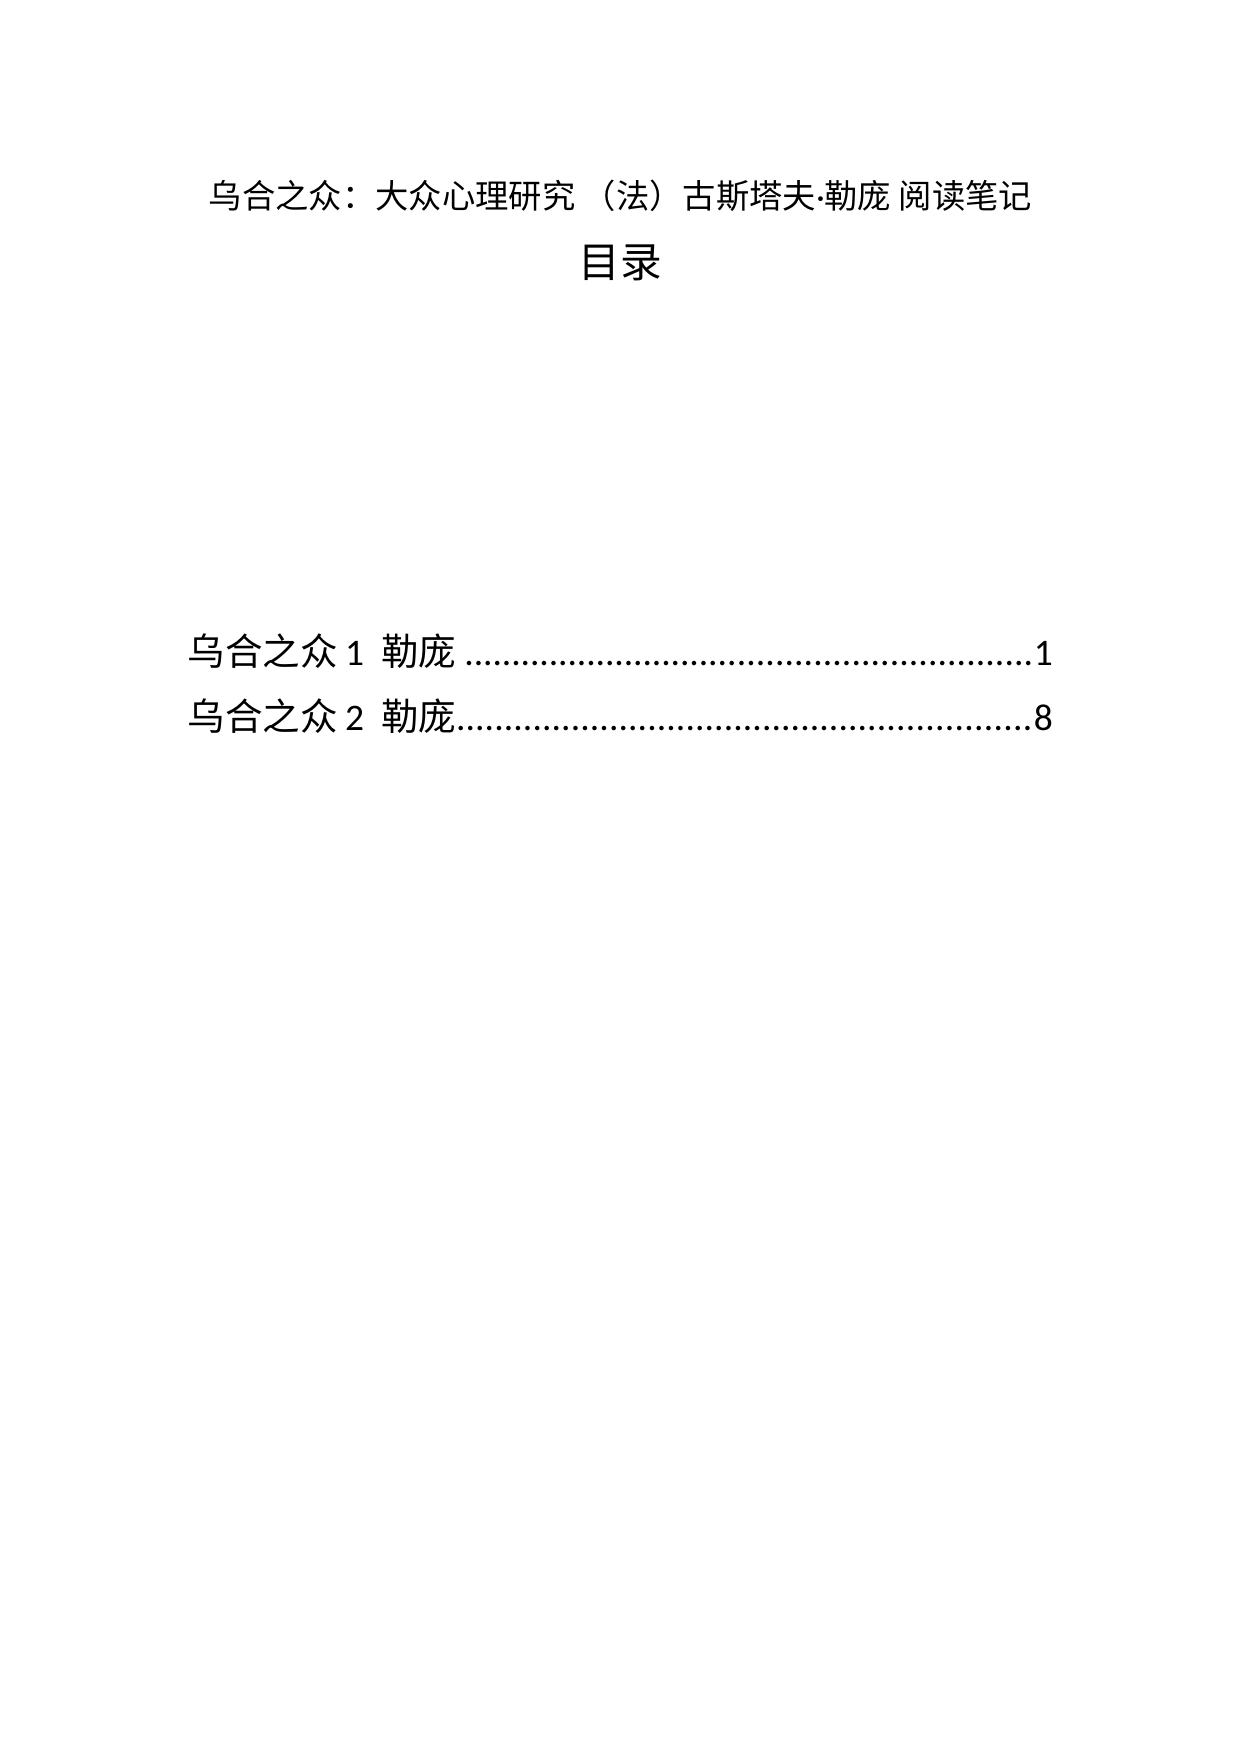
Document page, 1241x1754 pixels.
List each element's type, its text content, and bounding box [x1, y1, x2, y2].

text 乌合之众：大众心理研究 （法）古斯塔夫·勒庞 阅读笔记 [187, 162, 1053, 227]
